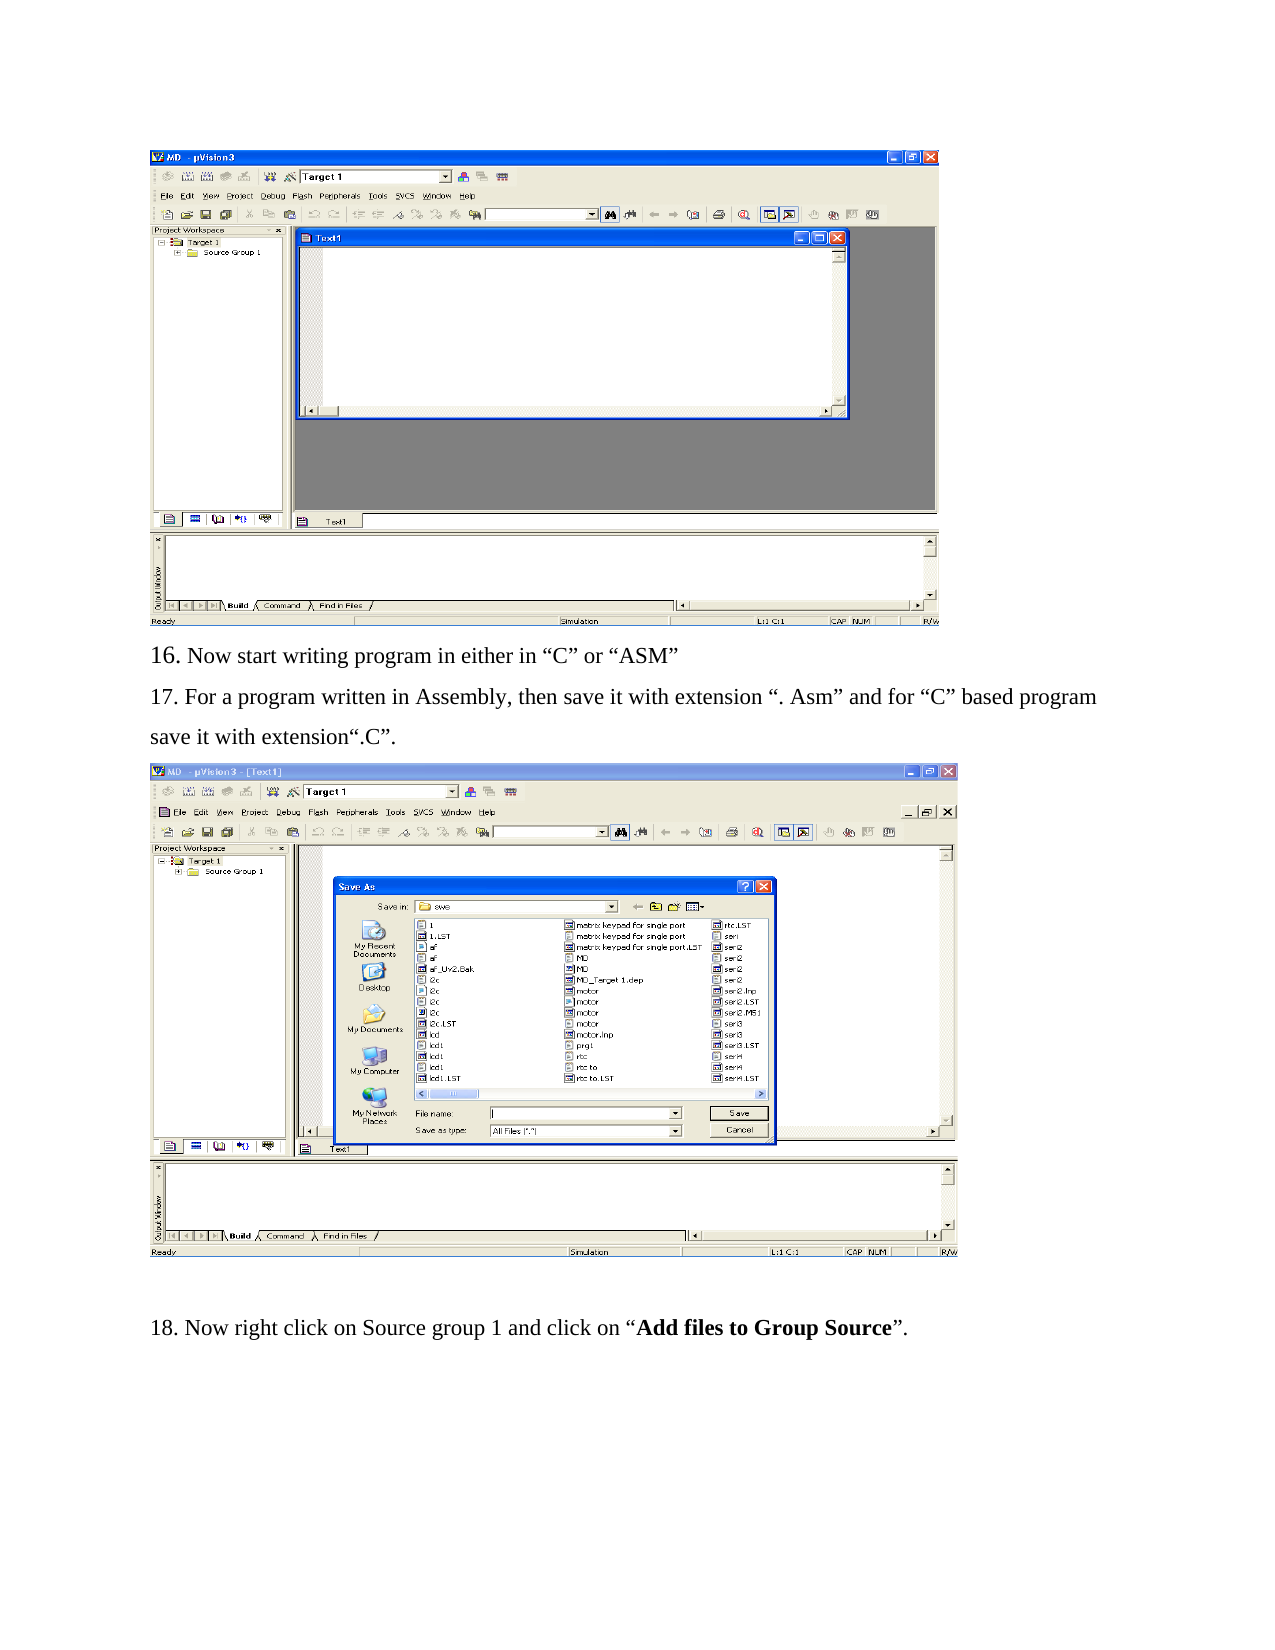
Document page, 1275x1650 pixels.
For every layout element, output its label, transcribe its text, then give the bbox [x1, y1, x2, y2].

picture [150, 763, 958, 1257]
picture [150, 150, 939, 626]
text 18. Now right click on Source group 1 and click on “Add files to Group Source”. [150, 1314, 1125, 1340]
text 16. Now start writing program in either in “C” or “ASM” [150, 640, 1125, 669]
